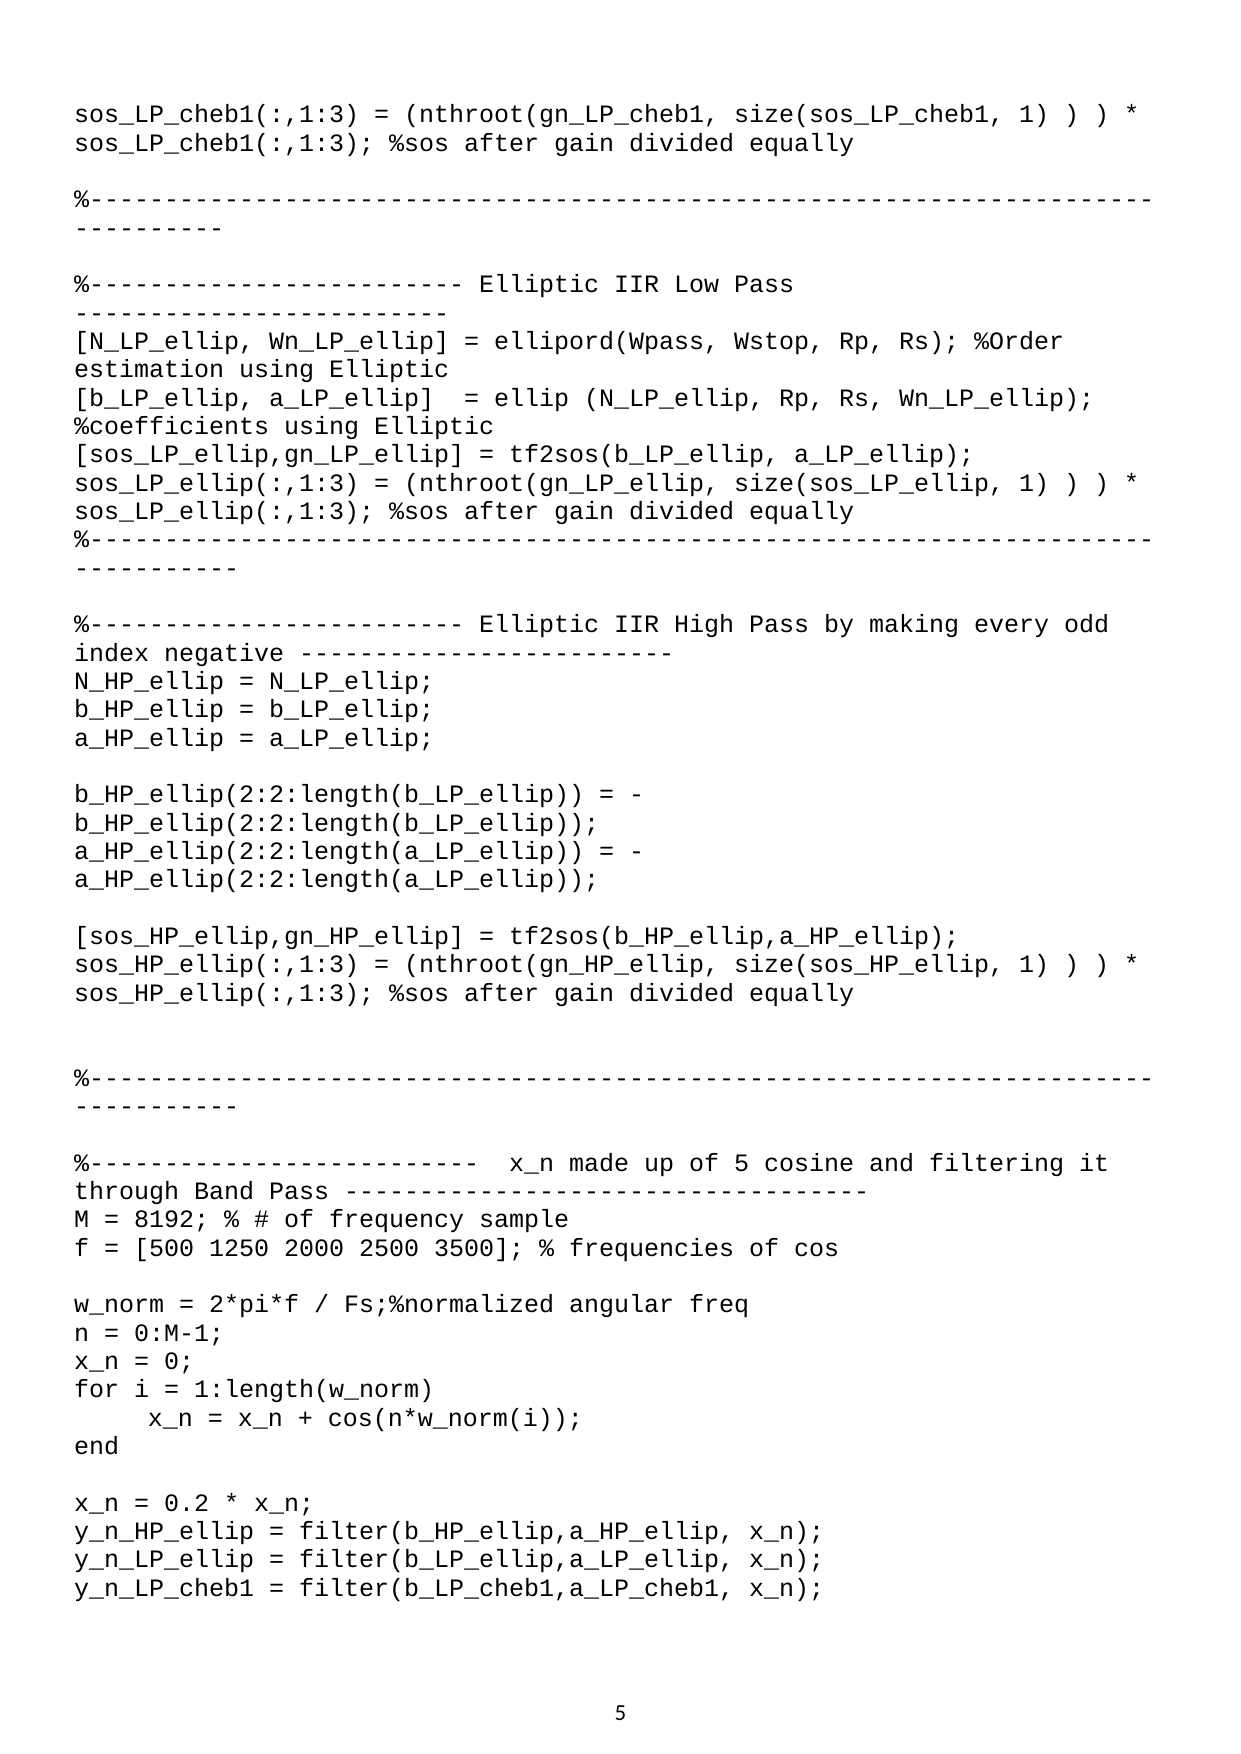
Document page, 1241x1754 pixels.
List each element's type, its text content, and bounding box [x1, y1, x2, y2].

text %---------------------------------------------------------------------------------- [74, 527, 1167, 583]
text x_n = x_n + cos(n*w_norm(i)); [74, 1405, 1167, 1433]
text w_norm = 2*pi*f / Fs;%normalized angular freq [74, 1292, 1167, 1320]
text end [74, 1433, 1167, 1462]
text sos_LP_cheb1(:,1:3) = (nthroot(gn_LP_cheb1, size(sos_LP_cheb1, 1) ) ) * sos_LP_cheb1(:,1:3); %sos after gain divided equally [74, 102, 1167, 158]
text %--------------------------------------------------------------------------------- [74, 187, 1167, 243]
text a_HP_ellip(2:2:length(a_LP_ellip)) = -a_HP_ellip(2:2:length(a_LP_ellip)); [74, 838, 1167, 895]
text x_n = 0.2 * x_n; [74, 1490, 1167, 1518]
text [N_LP_ellip, Wn_LP_ellip] = ellipord(Wpass, Wstop, Rp, Rs); %Order estimation using Elliptic [74, 328, 1167, 385]
text [sos_LP_ellip,gn_LP_ellip] = tf2sos(b_LP_ellip, a_LP_ellip); [74, 442, 1167, 470]
text y_n_HP_ellip = filter(b_HP_ellip,a_HP_ellip, x_n); [74, 1518, 1167, 1547]
text x_n = 0; [74, 1348, 1167, 1377]
text for i = 1:length(w_norm) [74, 1377, 1167, 1405]
text b_HP_ellip = b_LP_ellip; [74, 697, 1167, 725]
text %------------------------- Elliptic IIR High Pass by making every odd index negative ------------------------- [74, 612, 1167, 668]
text a_HP_ellip = a_LP_ellip; [74, 725, 1167, 753]
text sos_HP_ellip(:,1:3) = (nthroot(gn_HP_ellip, size(sos_HP_ellip, 1) ) ) * sos_HP_ellip(:,1:3); %sos after gain divided equally [74, 952, 1167, 1008]
text M = 8192; % # of frequency sample [74, 1207, 1167, 1235]
text b_HP_ellip(2:2:length(b_LP_ellip)) = -b_HP_ellip(2:2:length(b_LP_ellip)); [74, 782, 1167, 838]
text sos_LP_ellip(:,1:3) = (nthroot(gn_LP_ellip, size(sos_LP_ellip, 1) ) ) * sos_LP_ellip(:,1:3); %sos after gain divided equally [74, 470, 1167, 527]
text f = [500 1250 2000 2500 3500]; % frequencies of cos [74, 1235, 1167, 1263]
text [b_LP_ellip, a_LP_ellip] = ellip (N_LP_ellip, Rp, Rs, Wn_LP_ellip); %coefficients using Elliptic [74, 385, 1167, 442]
text %-------------------------- x_n made up of 5 cosine and filtering it through Band Pass ----------------------------------- [74, 1150, 1167, 1207]
text %------------------------- Elliptic IIR Low Pass ------------------------- [74, 272, 1167, 328]
text %---------------------------------------------------------------------------------- [74, 1065, 1167, 1122]
text N_HP_ellip = N_LP_ellip; [74, 668, 1167, 697]
text n = 0:M-1; [74, 1320, 1167, 1348]
text y_n_LP_ellip = filter(b_LP_ellip,a_LP_ellip, x_n); [74, 1547, 1167, 1575]
text [sos_HP_ellip,gn_HP_ellip] = tf2sos(b_HP_ellip,a_HP_ellip); [74, 923, 1167, 952]
text y_n_LP_cheb1 = filter(b_LP_cheb1,a_LP_cheb1, x_n); [74, 1575, 1167, 1603]
